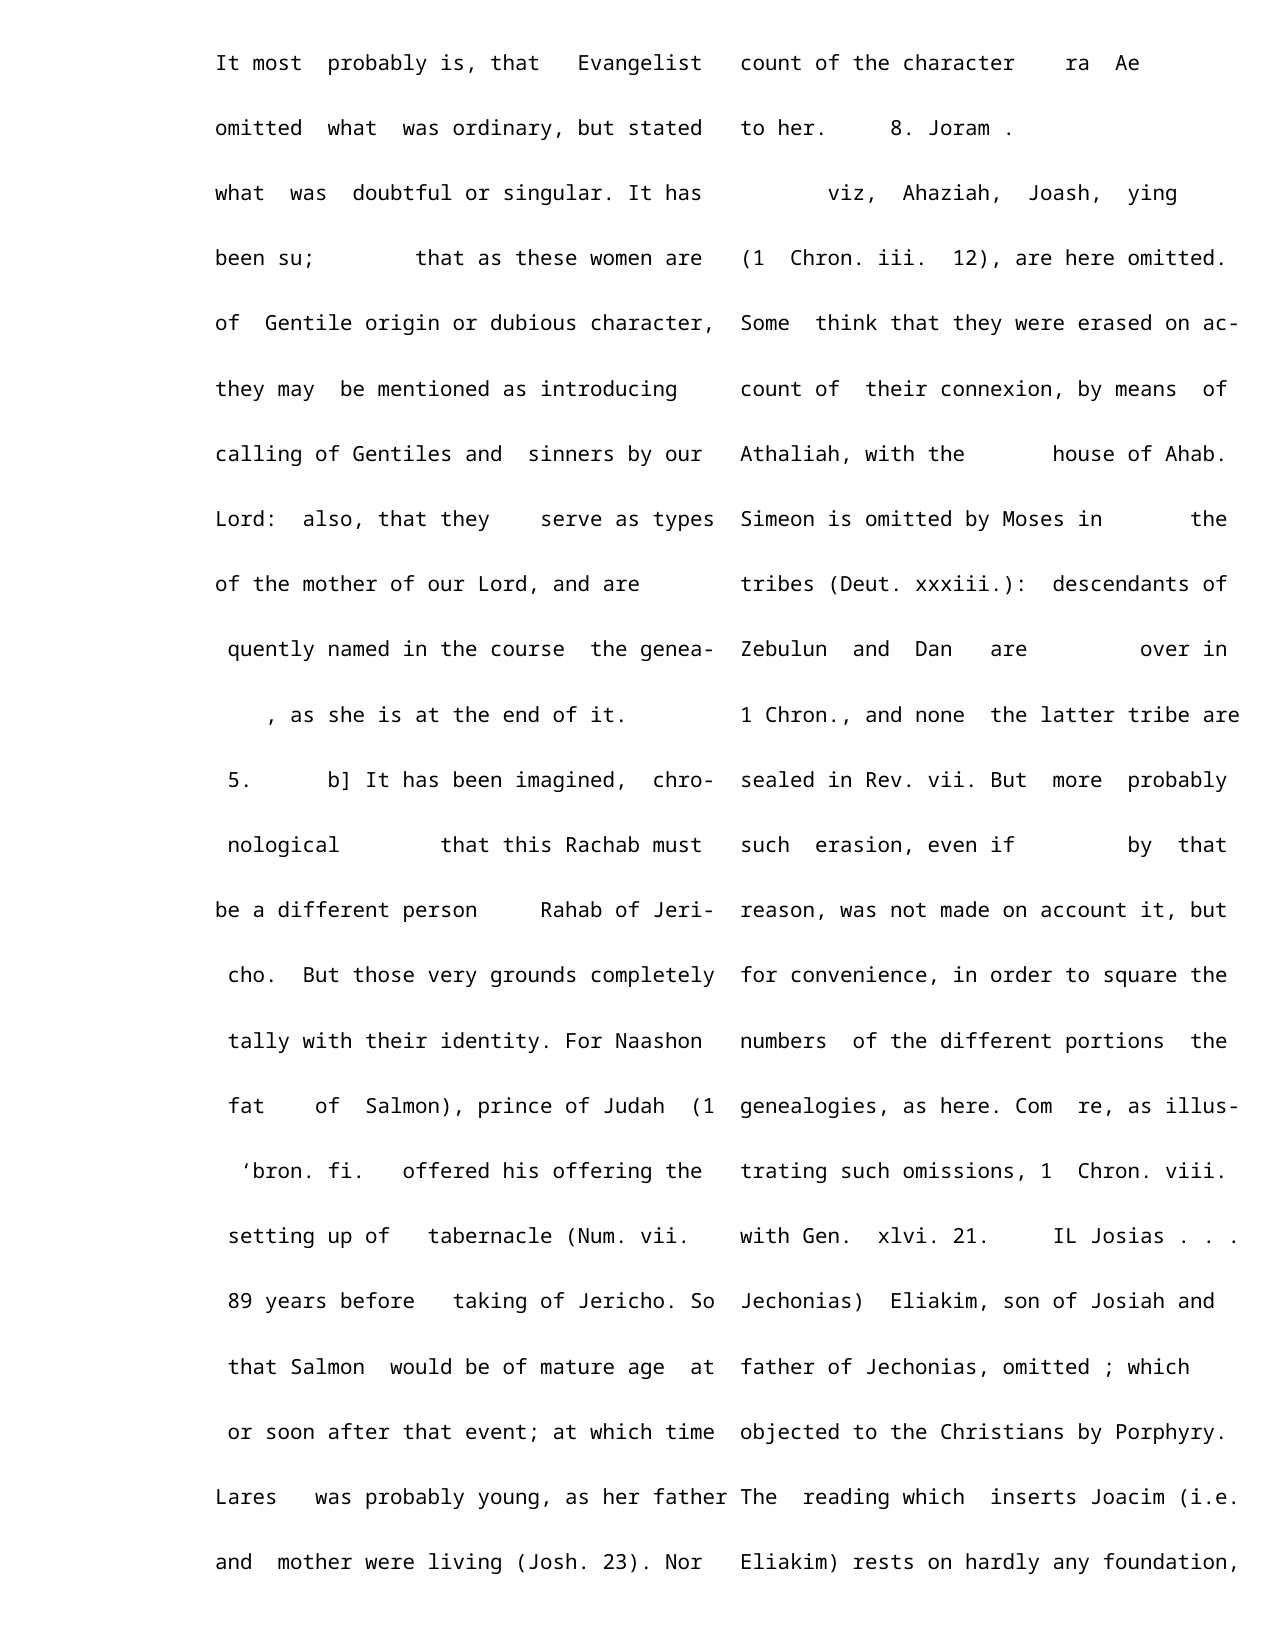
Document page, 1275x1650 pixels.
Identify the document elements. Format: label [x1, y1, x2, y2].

text [15, 15, 1260, 1608]
